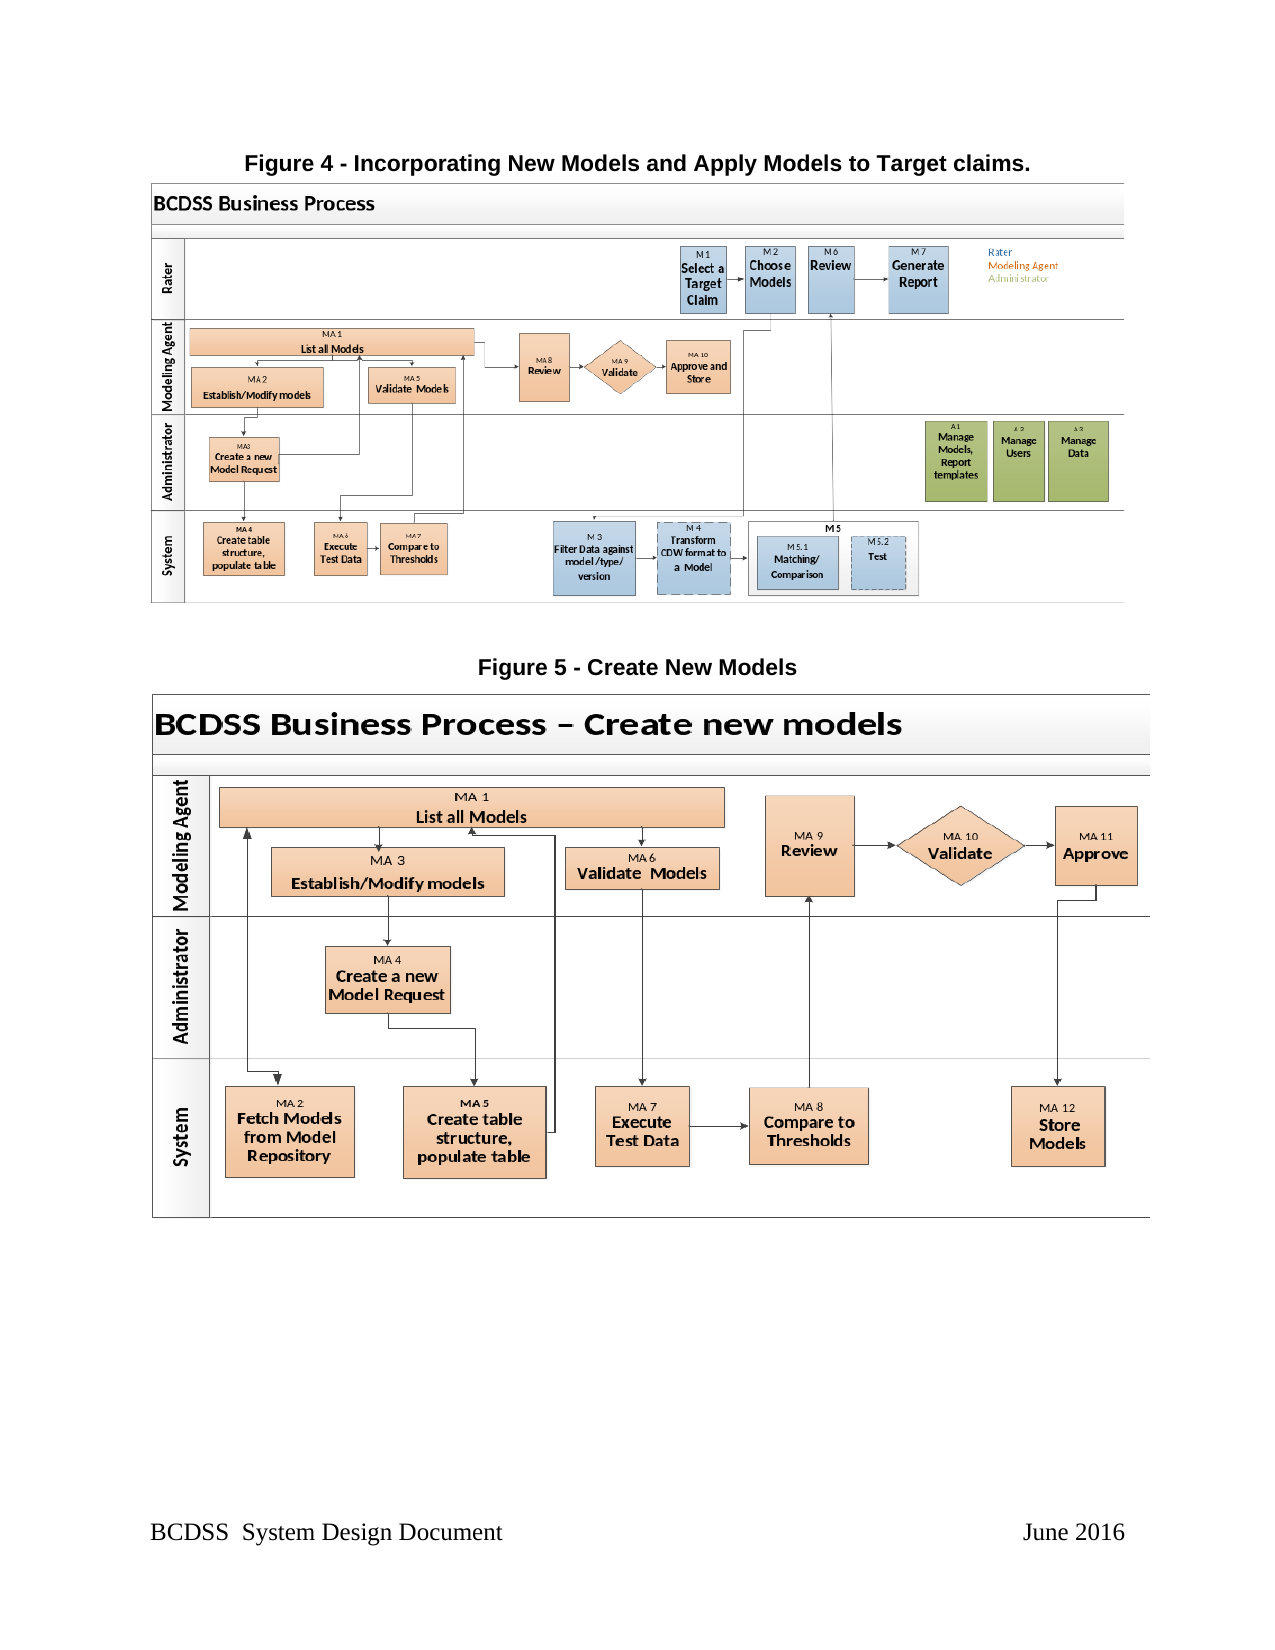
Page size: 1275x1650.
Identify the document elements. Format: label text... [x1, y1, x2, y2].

text Figure 4 - Incorporating New Models and Apply Models to Target claims. [150, 150, 1125, 176]
text Figure 5 - Create New Models [150, 654, 1125, 681]
